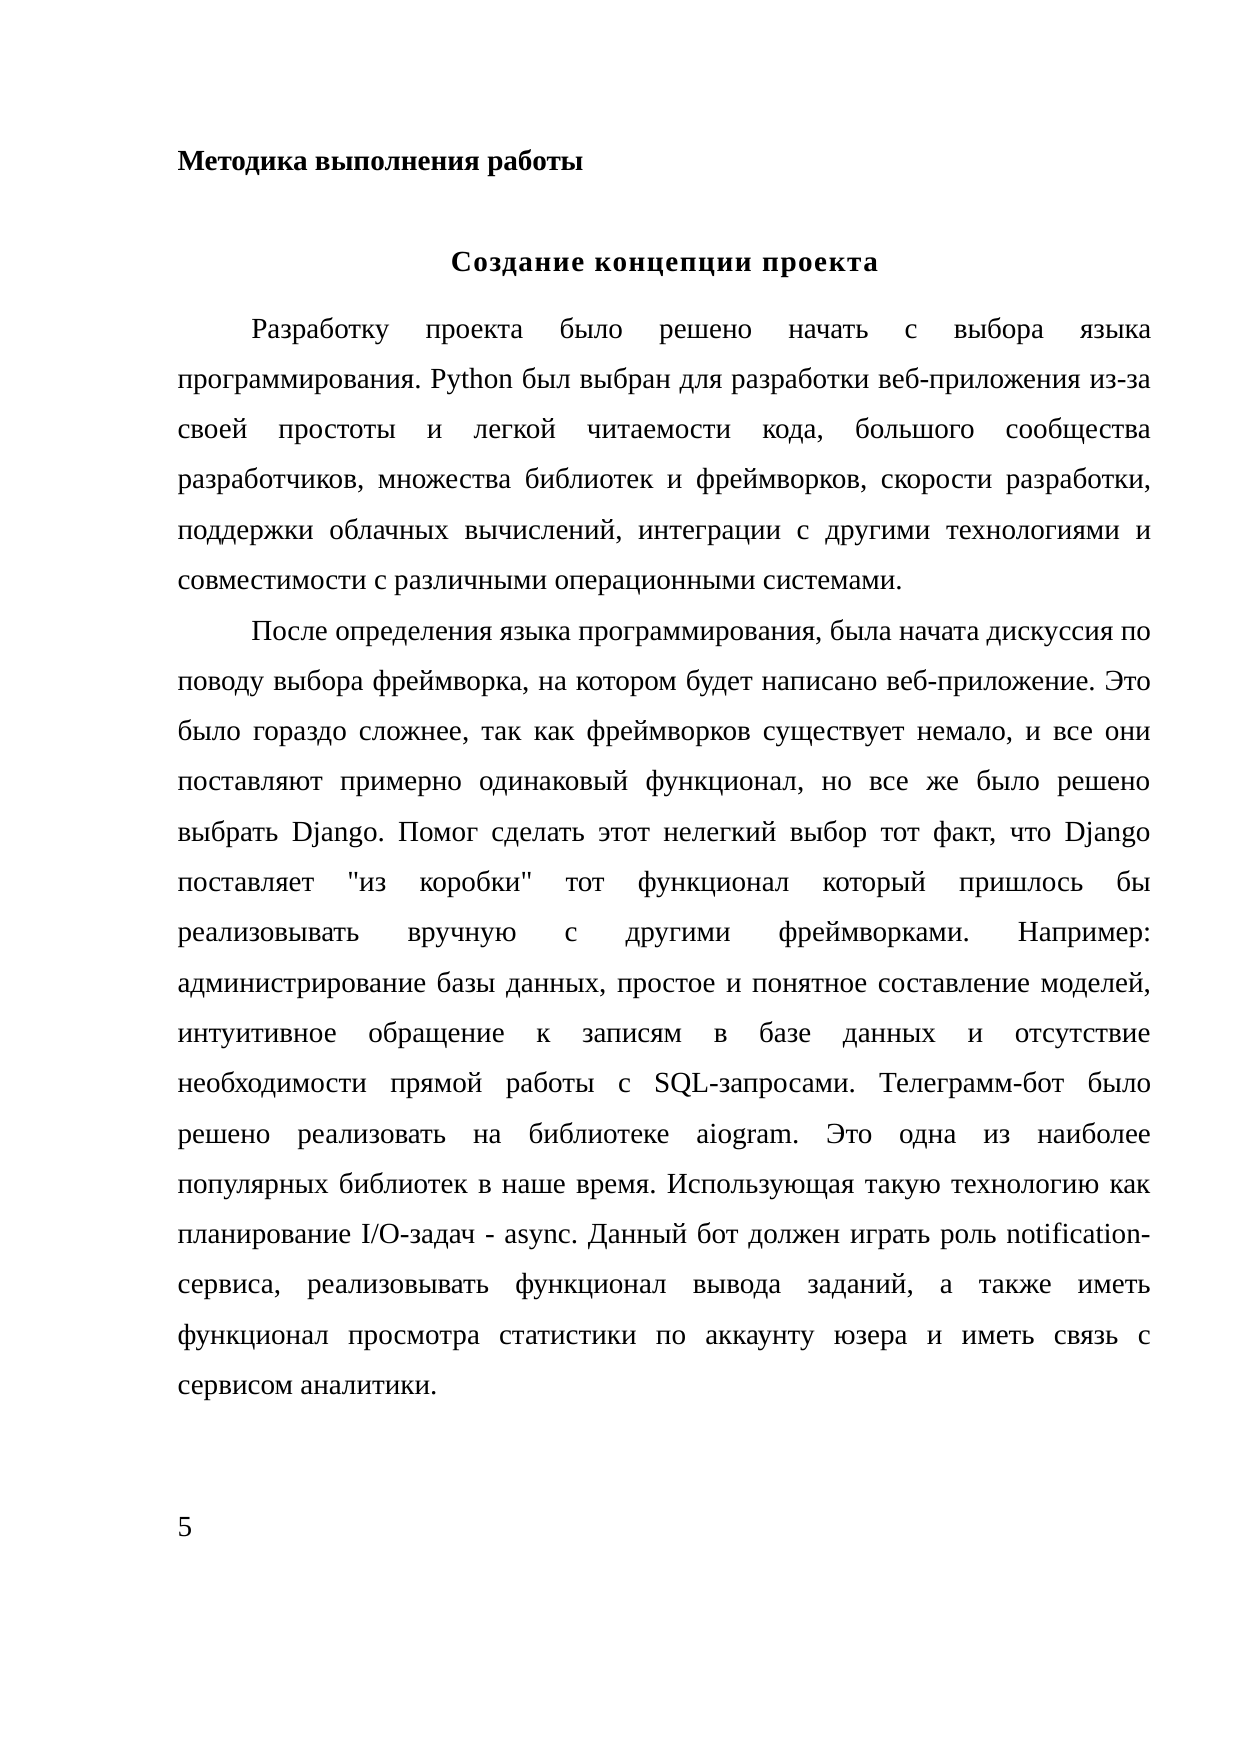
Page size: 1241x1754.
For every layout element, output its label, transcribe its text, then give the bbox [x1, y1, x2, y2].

subtitle Создание концепции проекта [177, 244, 1152, 277]
text Разработку проекта было решено начать с выбора языка программирования. Python был выбран для разработки веб-приложения из-за своей простоты и легкой читаемости кода, большого сообщества разработчиков, множества библиотек и фреймворков, скорости разработки, поддержки облачных вычислений, интеграции с другими технологиями и совместимости с различными операционными системами. [177, 311, 1152, 596]
subtitle Методика выполнения работы [177, 143, 1152, 177]
text После определения языка программирования, была начата дискуссия по поводу выбора фреймворка, на котором будет написано веб-приложение. Это было гораздо сложнее, так как фреймворков существует немало, и все они поставляют примерно одинаковый функционал, но все же было решено выбрать Django. Помог сделать этот нелегкий выбор тот факт, что Django поставляет "из коробки" тот функционал который пришлось бы реализовывать вручную с другими фреймворками. Например: администрирование базы данных, простое и понятное составление моделей, интуитивное обращение к записям в базе данных и отсутствие необходимости прямой работы с SQL-запросами. Телеграмм-бот было решено реализовать на библиотеке aiogram. Это одна из наиболее популярных библиотек в наше время. Использующая такую технологию как планирование I/O-задач - async. Данный бот должен играть роль notification-сервиса, реализовывать функционал вывода заданий, а также иметь функционал просмотра статистики по аккаунту юзера и иметь связь с сервисом аналитики. [177, 613, 1152, 1401]
